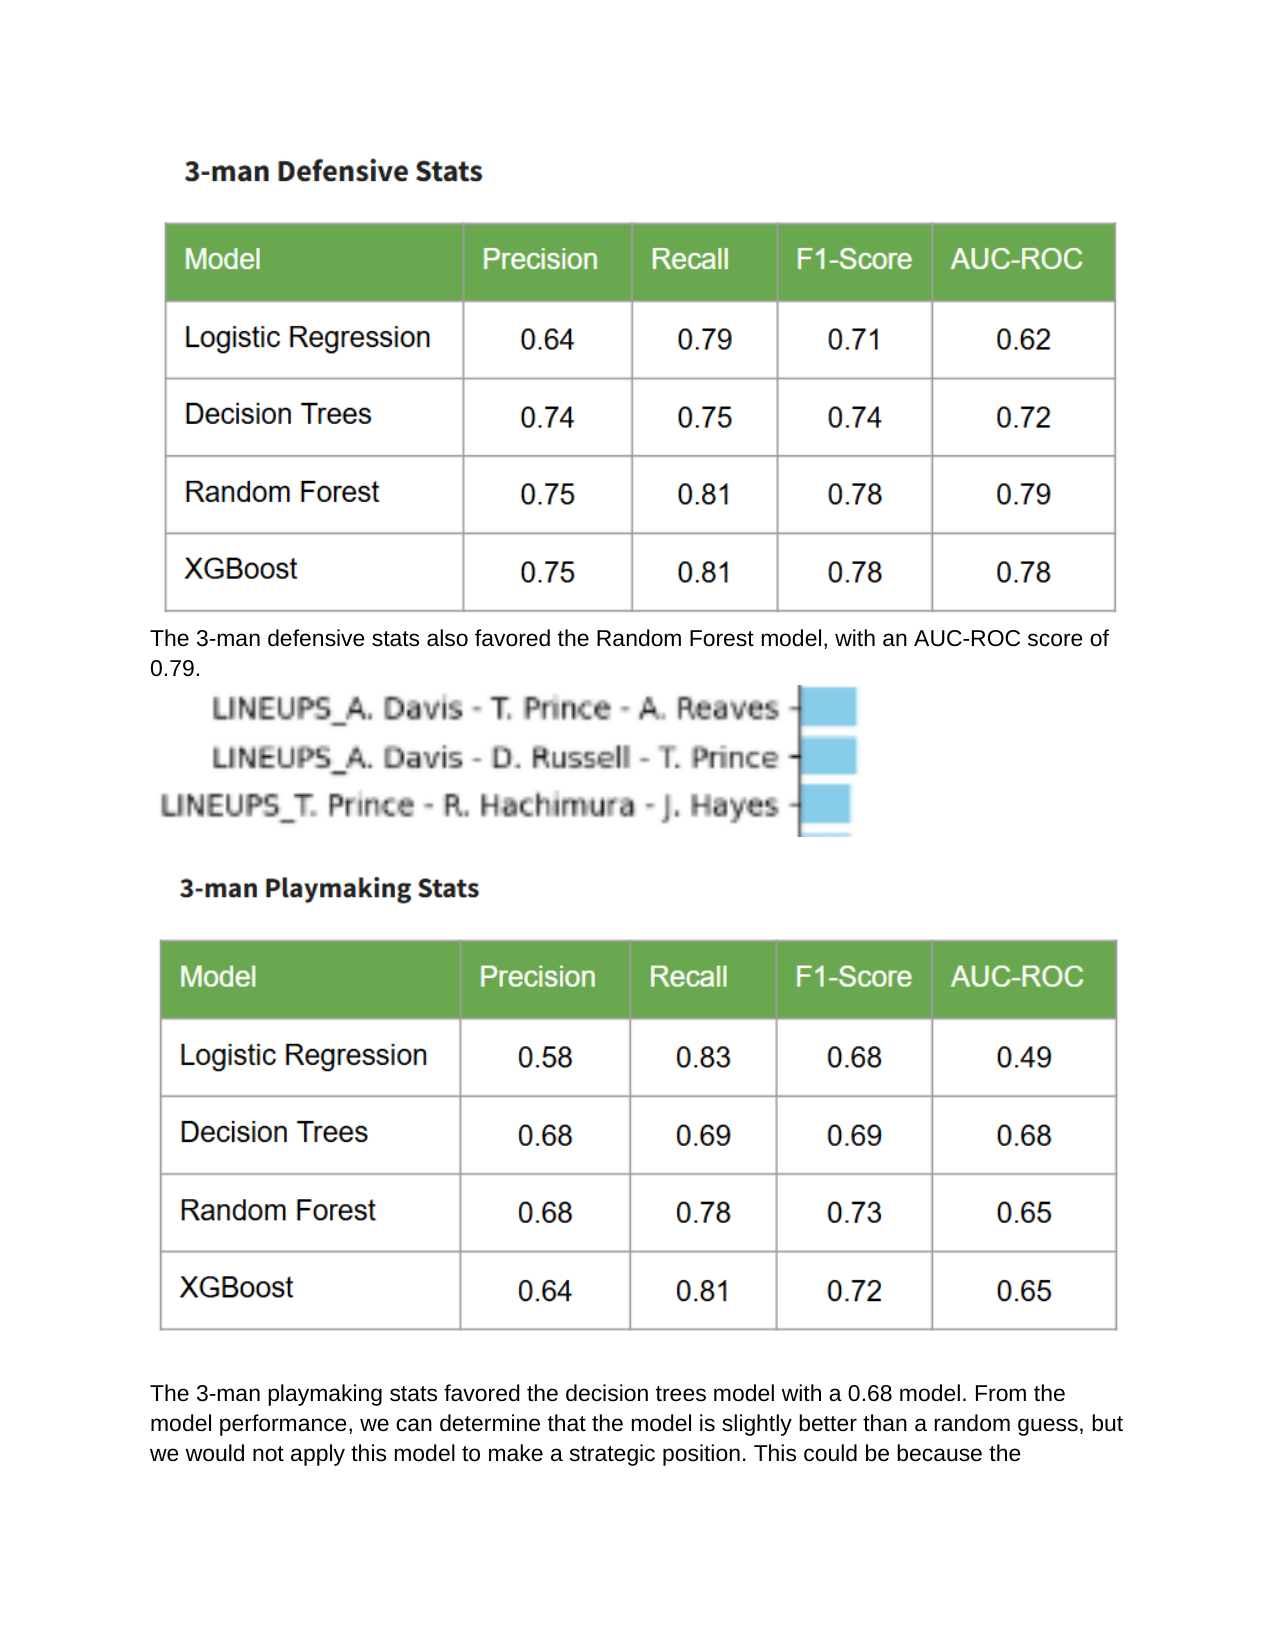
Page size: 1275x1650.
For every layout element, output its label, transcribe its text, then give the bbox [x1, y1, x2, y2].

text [150, 1380, 1125, 1467]
text The 3-man defensive stats also favored the Random Forest model, with an AUC-ROC score of 0.79. [150, 625, 1125, 681]
picture [150, 685, 883, 837]
picture [150, 150, 1125, 621]
picture [150, 871, 1125, 1346]
